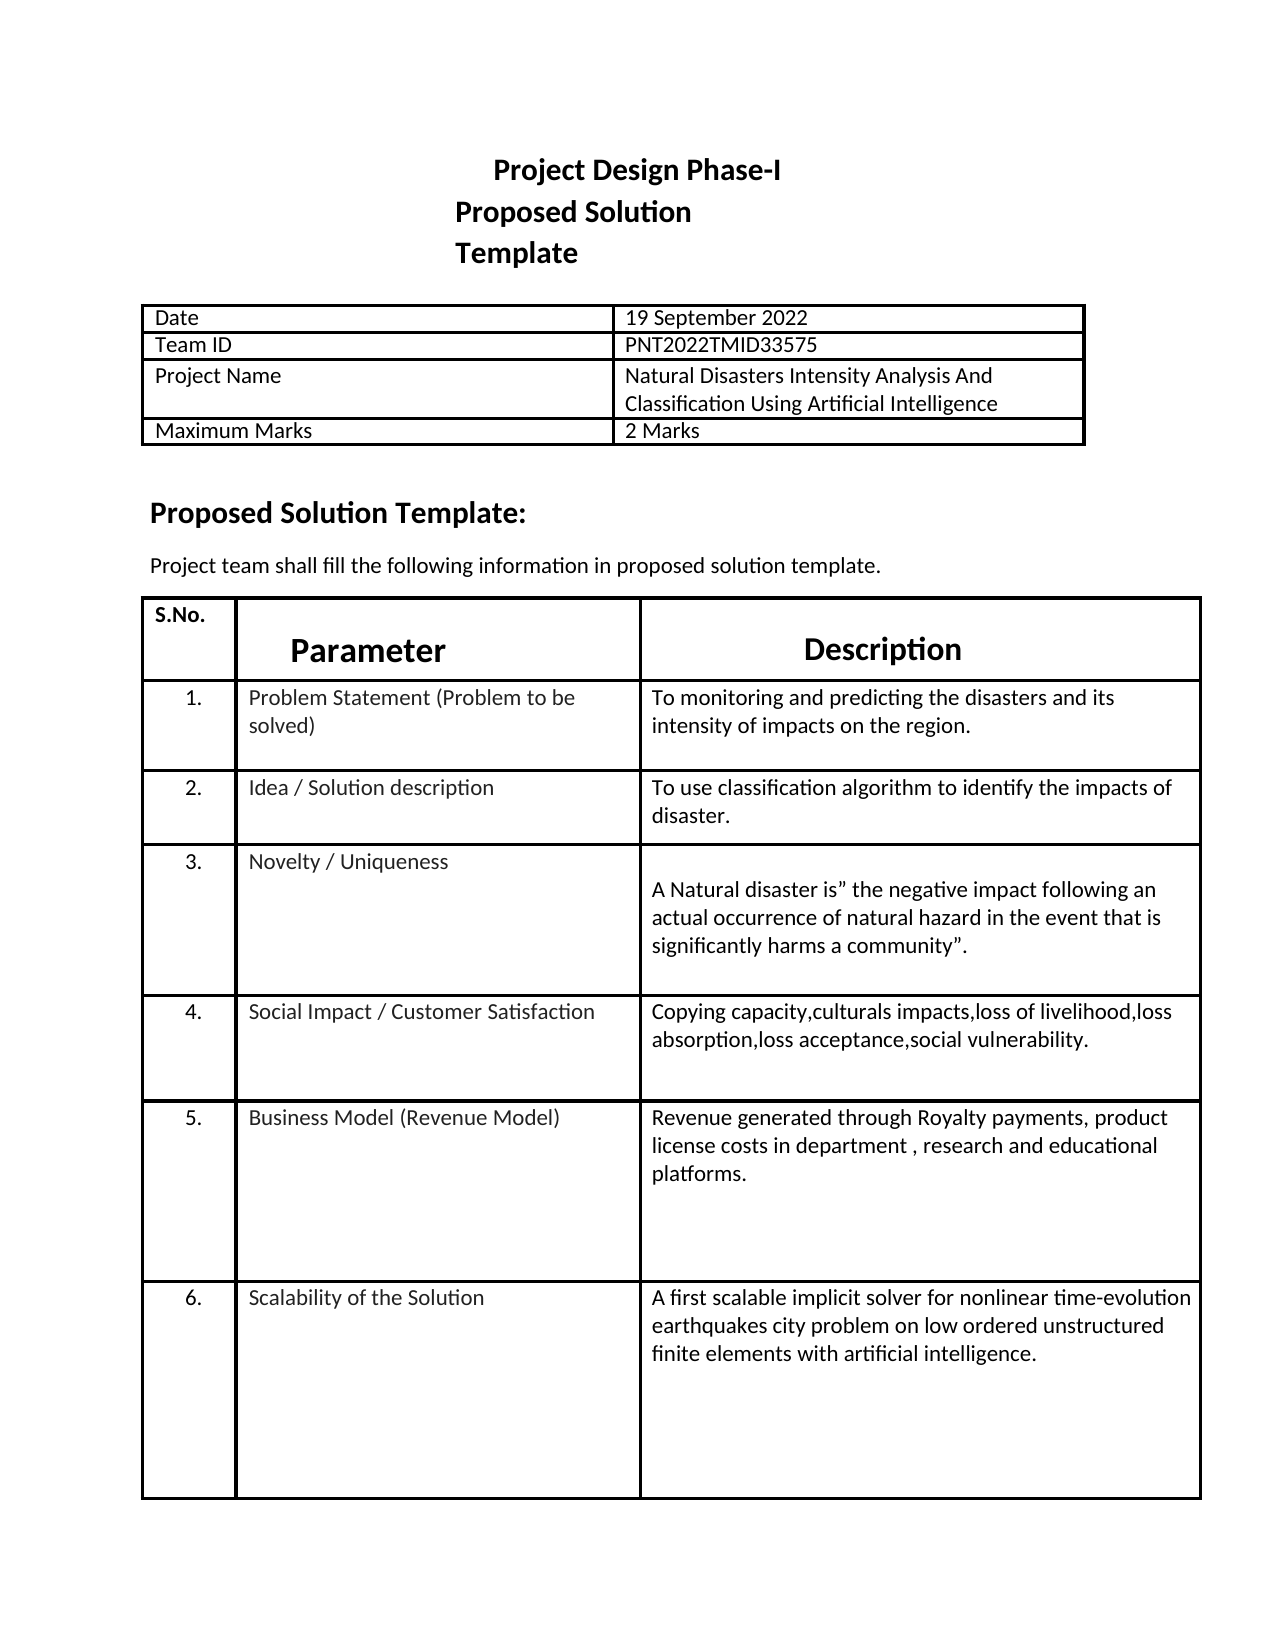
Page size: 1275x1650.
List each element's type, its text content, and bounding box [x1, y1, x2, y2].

table_cell Scalability of the Solution [238, 1283, 639, 1497]
table_header Date [144, 307, 612, 331]
title Proposed Solution Template: [150, 493, 1210, 532]
table_cell 1. [144, 682, 234, 769]
table_cell Business Model (Revenue Model) [238, 1103, 639, 1279]
table_cell Project Name [144, 361, 612, 417]
table_cell Problem Statement (Problem to be solved) [238, 682, 639, 769]
table_cell Revenue generated through Royalty payments, product license costs in department , research and educational platforms. [642, 1103, 1199, 1279]
table_cell Novelty / Uniqueness [238, 846, 639, 994]
table_cell Natural Disasters Intensity Analysis And Classification Using Artificial Intelligence [615, 361, 1082, 417]
table_cell 3. [144, 846, 234, 994]
table_cell Team ID [144, 334, 612, 358]
table_cell PNT2022TMID33575 [615, 334, 1082, 358]
table_cell To monitoring and predicting the disasters and its intensity of impacts on the region. [642, 682, 1199, 769]
title Project Design Phase-I Proposed Solution Template [455, 151, 821, 271]
table_cell 2. [144, 772, 234, 843]
table_cell 2 Marks [615, 420, 1082, 443]
table_header Parameter [238, 600, 639, 679]
table_cell 6. [144, 1283, 234, 1497]
table_cell To use classification algorithm to identify the impacts of disaster. [642, 772, 1199, 843]
table_cell Maximum Marks [144, 420, 612, 443]
table_header Description [642, 600, 1199, 679]
table_cell 5. [144, 1103, 234, 1279]
table_cell A first scalable implicit solver for nonlinear time-evolution earthquakes city problem on low ordered unstructured finite elements with artificial intelligence. [642, 1283, 1199, 1497]
table_cell Social Impact / Customer Satisfaction [238, 997, 639, 1099]
table_header S.No. [144, 600, 234, 679]
table_cell 4. [144, 997, 234, 1099]
table_cell Idea / Solution description [238, 772, 639, 843]
table_cell A Natural disaster is” the negative impact following an actual occurrence of natural hazard in the event that is significantly harms a community”. [642, 846, 1199, 994]
table_cell Copying capacity,culturals impacts,loss of livelihood,loss absorption,loss acceptance,social vulnerability. [642, 997, 1199, 1099]
text Project team shall fill the following information in proposed solution template. [150, 551, 1210, 579]
table_header 19 September 2022 [615, 307, 1082, 331]
